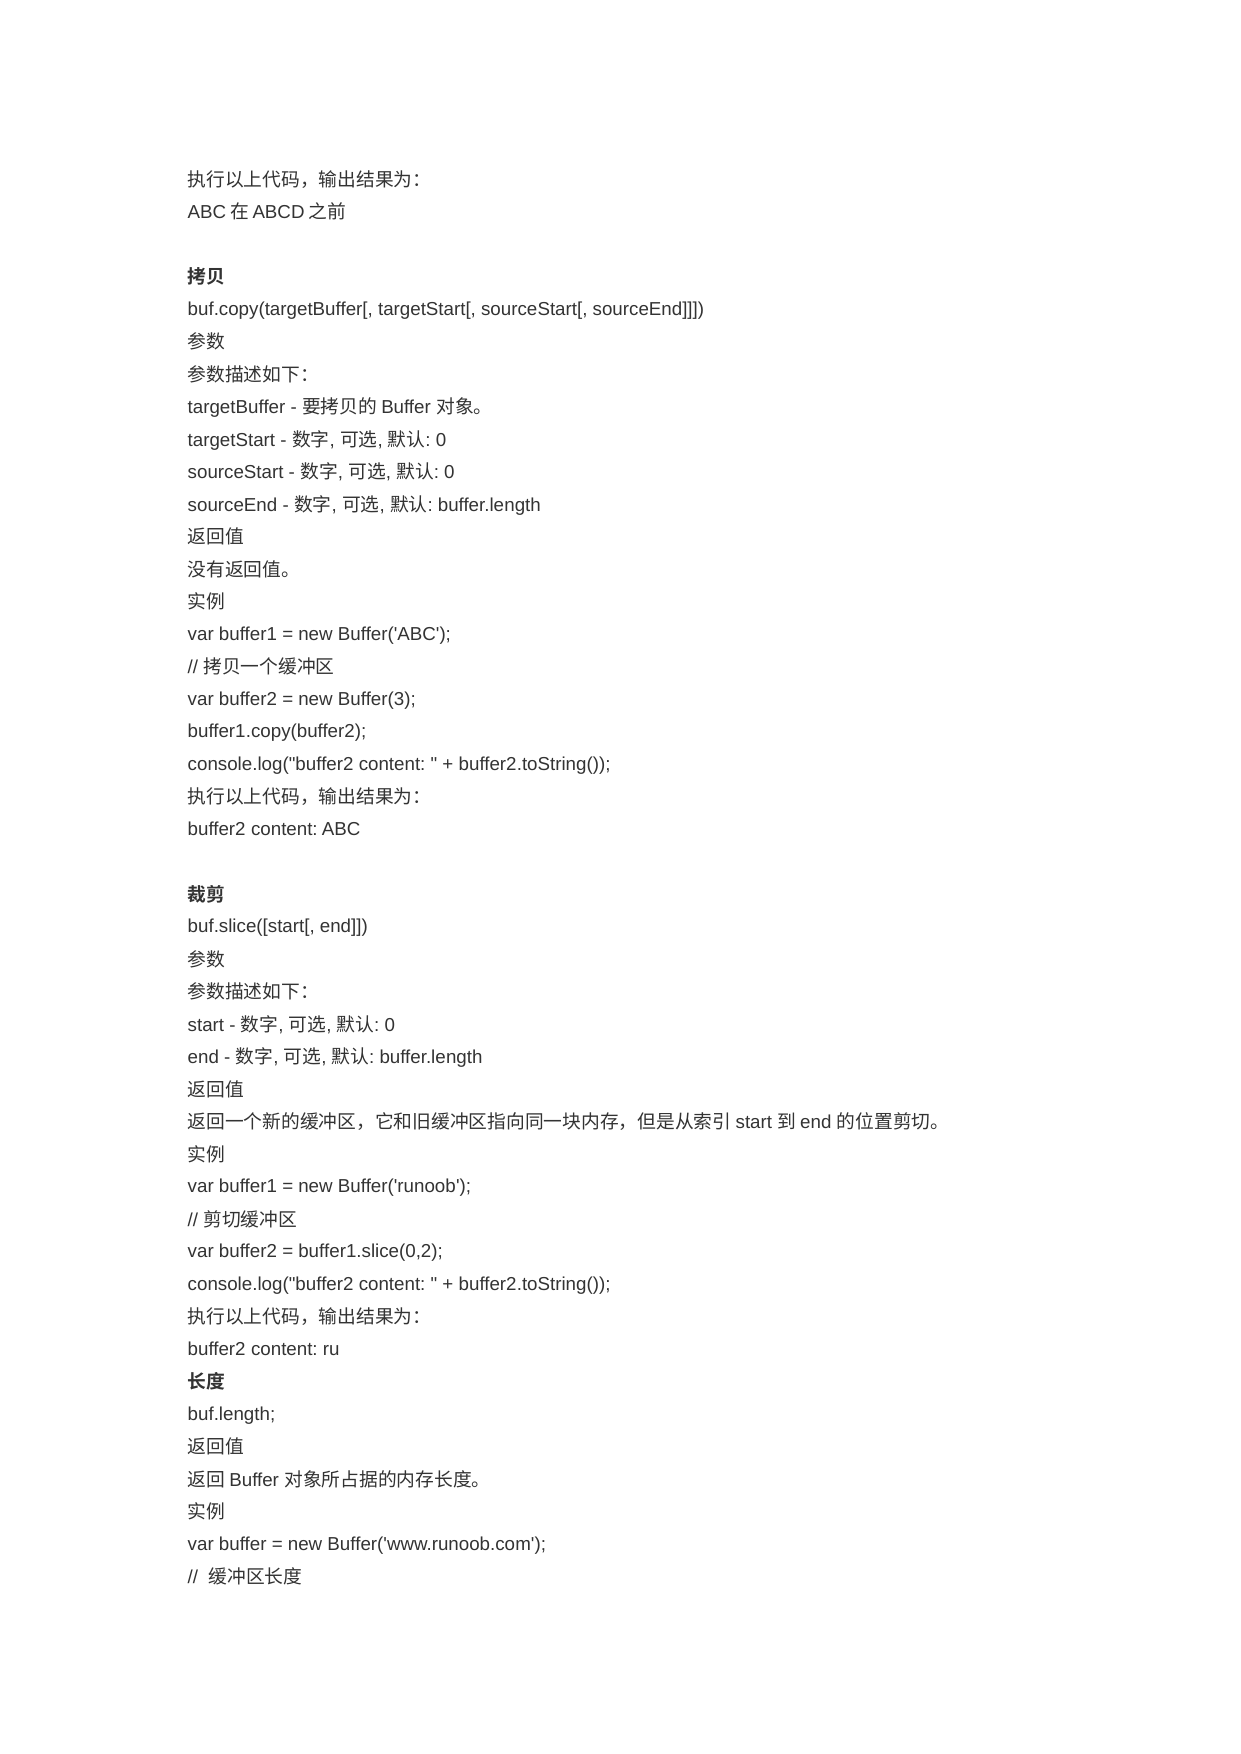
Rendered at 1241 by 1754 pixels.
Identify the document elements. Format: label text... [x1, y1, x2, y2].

text 实例 [187, 584, 1053, 617]
text 参数描述如下： [187, 357, 1053, 389]
text 裁剪 [187, 877, 1053, 909]
text 长度 [187, 1364, 1053, 1397]
text 返回值 [187, 1072, 1053, 1104]
text var buffer = new Buffer('www.runoob.com'); [187, 1527, 1053, 1559]
text 实例 [187, 1494, 1053, 1527]
text 执行以上代码，输出结果为： [187, 162, 1053, 194]
text 执行以上代码，输出结果为： [187, 1299, 1053, 1332]
text 参数描述如下： [187, 974, 1053, 1007]
text 参数 [187, 324, 1053, 357]
text end - 数字, 可选, 默认: buffer.length [187, 1039, 1053, 1072]
text sourceStart - 数字, 可选, 默认: 0 [187, 454, 1053, 487]
text 返回值 [187, 519, 1053, 552]
text var buffer1 = new Buffer('runoob'); [187, 1169, 1053, 1202]
text 返回值 [187, 1429, 1053, 1462]
text buf.length; [187, 1397, 1053, 1429]
text var buffer2 = buffer1.slice(0,2); [187, 1234, 1053, 1267]
text buffer2 content: ru [187, 1332, 1053, 1364]
text start - 数字, 可选, 默认: 0 [187, 1007, 1053, 1039]
text console.log("buffer2 content: " + buffer2.toString()); [187, 747, 1053, 779]
text buffer1.copy(buffer2); [187, 714, 1053, 747]
text 执行以上代码，输出结果为： [187, 779, 1053, 812]
text targetStart - 数字, 可选, 默认: 0 [187, 422, 1053, 454]
text var buffer2 = new Buffer(3); [187, 682, 1053, 714]
text 实例 [187, 1137, 1053, 1169]
text buffer2 content: ABC [187, 812, 1053, 844]
text var buffer1 = new Buffer('ABC'); [187, 617, 1053, 649]
text 返回 Buffer 对象所占据的内存长度。 [187, 1462, 1053, 1494]
text 没有返回值。 [187, 552, 1053, 584]
text buf.slice([start[, end]]) [187, 909, 1053, 942]
text // 拷贝一个缓冲区 [187, 649, 1053, 682]
text targetBuffer - 要拷贝的 Buffer 对象。 [187, 389, 1053, 422]
text // 剪切缓冲区 [187, 1202, 1053, 1234]
text console.log("buffer2 content: " + buffer2.toString()); [187, 1267, 1053, 1299]
text // 缓冲区长度 [187, 1559, 1053, 1592]
text ABC在ABCD之前 [187, 194, 1053, 227]
text 拷贝 [187, 259, 1053, 292]
text 返回一个新的缓冲区，它和旧缓冲区指向同一块内存，但是从索引 start 到 end 的位置剪切。 [187, 1104, 1053, 1137]
text 参数 [187, 942, 1053, 974]
text sourceEnd - 数字, 可选, 默认: buffer.length [187, 487, 1053, 519]
text buf.copy(targetBuffer[, targetStart[, sourceStart[, sourceEnd]]]) [187, 292, 1053, 324]
